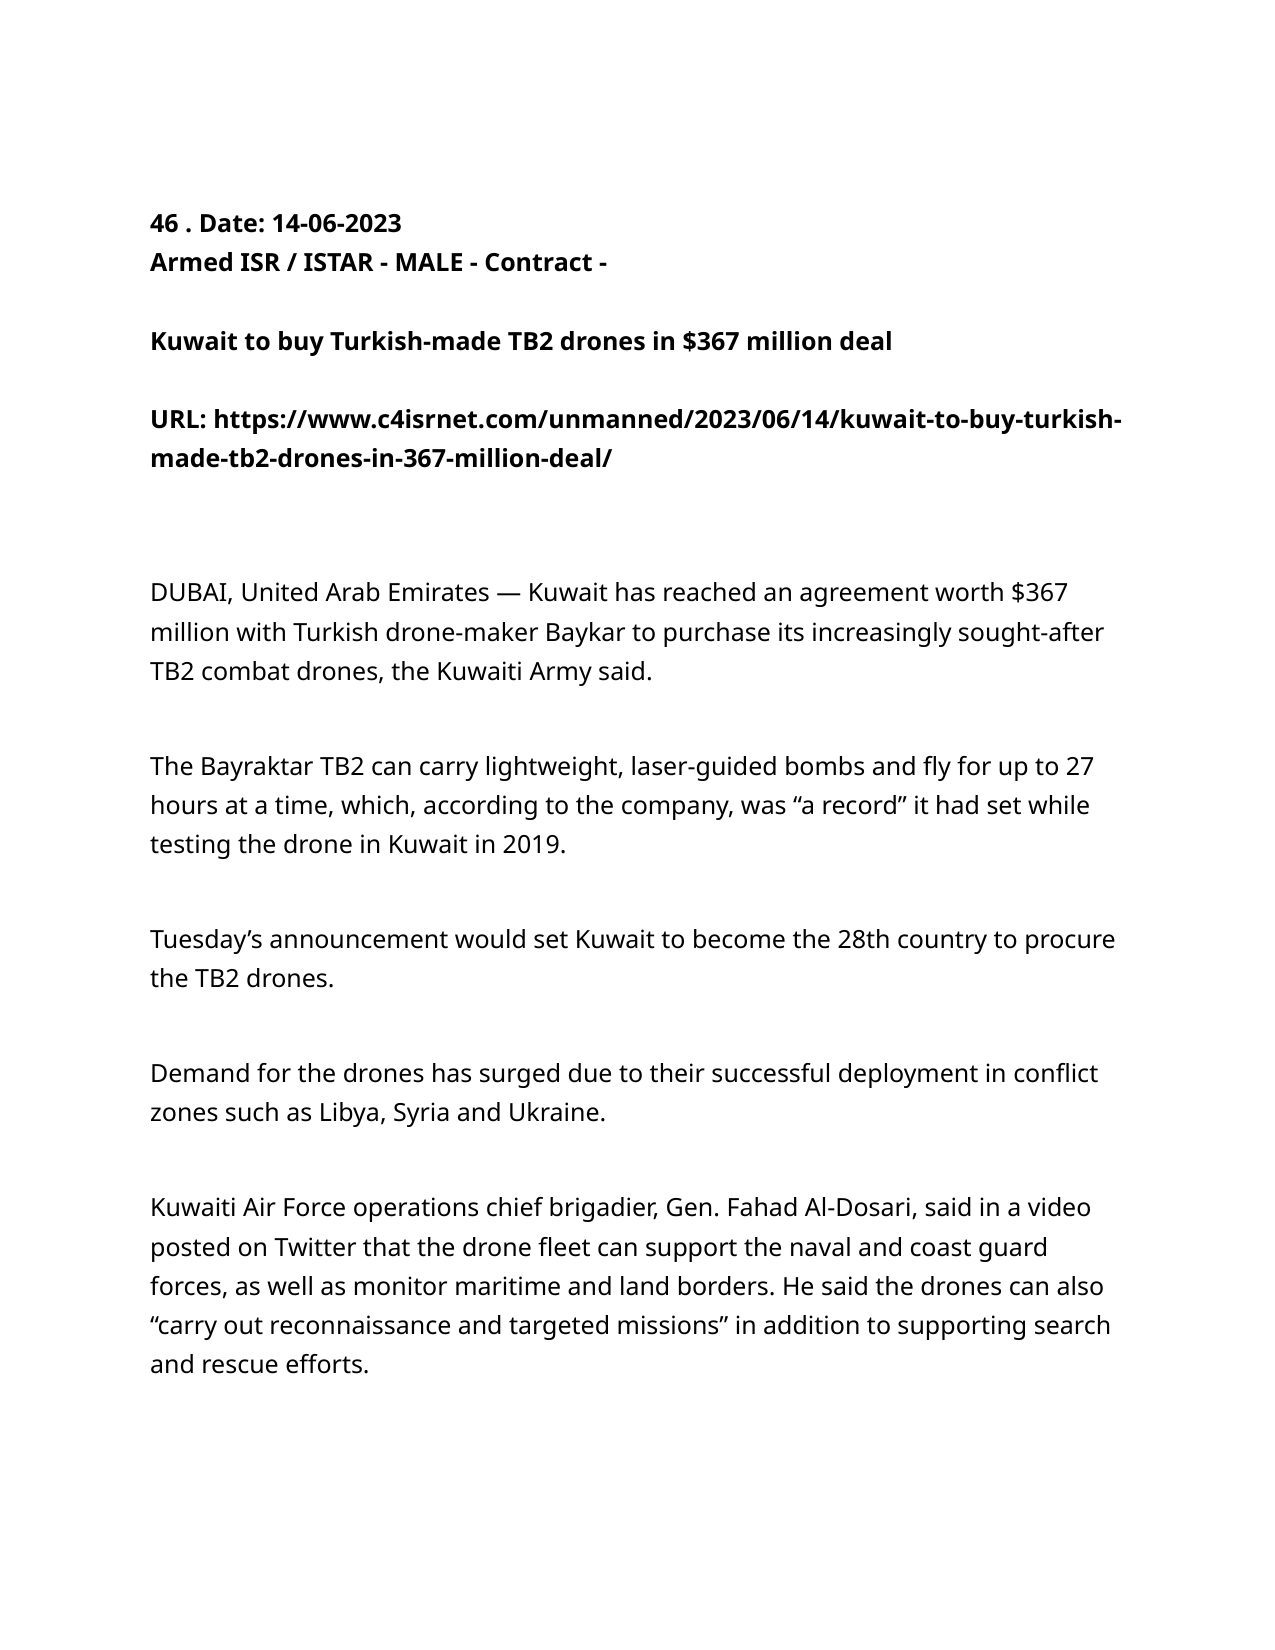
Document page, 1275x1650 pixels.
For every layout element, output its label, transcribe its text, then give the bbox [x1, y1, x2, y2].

text Kuwaiti Air Force operations chief brigadier, Gen. Fahad Al-Dosari, said in a video posted on Twitter that the drone fleet can support the naval and coast guard forces, as well as monitor maritime and land borders. He said the drones can also “carry out reconnaissance and targeted missions” in addition to supporting search and rescue efforts. [150, 1190, 1125, 1420]
text 46 . Date: 14-06-2023 Armed ISR / ISTAR - MALE - Contract - Kuwait to buy Turkish-made TB2 drones in $367 million deal URL: https://www.c4isrnet.com/unmanned/2023/06/14/kuwait-to-buy-turkish-made-tb2-drones-in-367-million-deal/ [150, 206, 1125, 553]
text The Bayraktar TB2 can carry lightweight, laser-guided bombs and fly for up to 27 hours at a time, which, according to the company, was “a record” it had set while testing the drone in Kuwait in 2019. [150, 748, 1125, 900]
text DUBAI, United Arab Emirates — Kuwait has reached an agreement worth $367 million with Turkish drone-maker Baykar to purchase its increasingly sought-after TB2 combat drones, the Kuwaiti Army said. [150, 575, 1125, 727]
text Demand for the drones has surged due to their successful deployment in conflict zones such as Libya, Syria and Ukraine. [150, 1056, 1125, 1168]
text Tuesday’s announcement would set Kuwait to become the 28th country to procure the TB2 drones. [150, 922, 1125, 1034]
